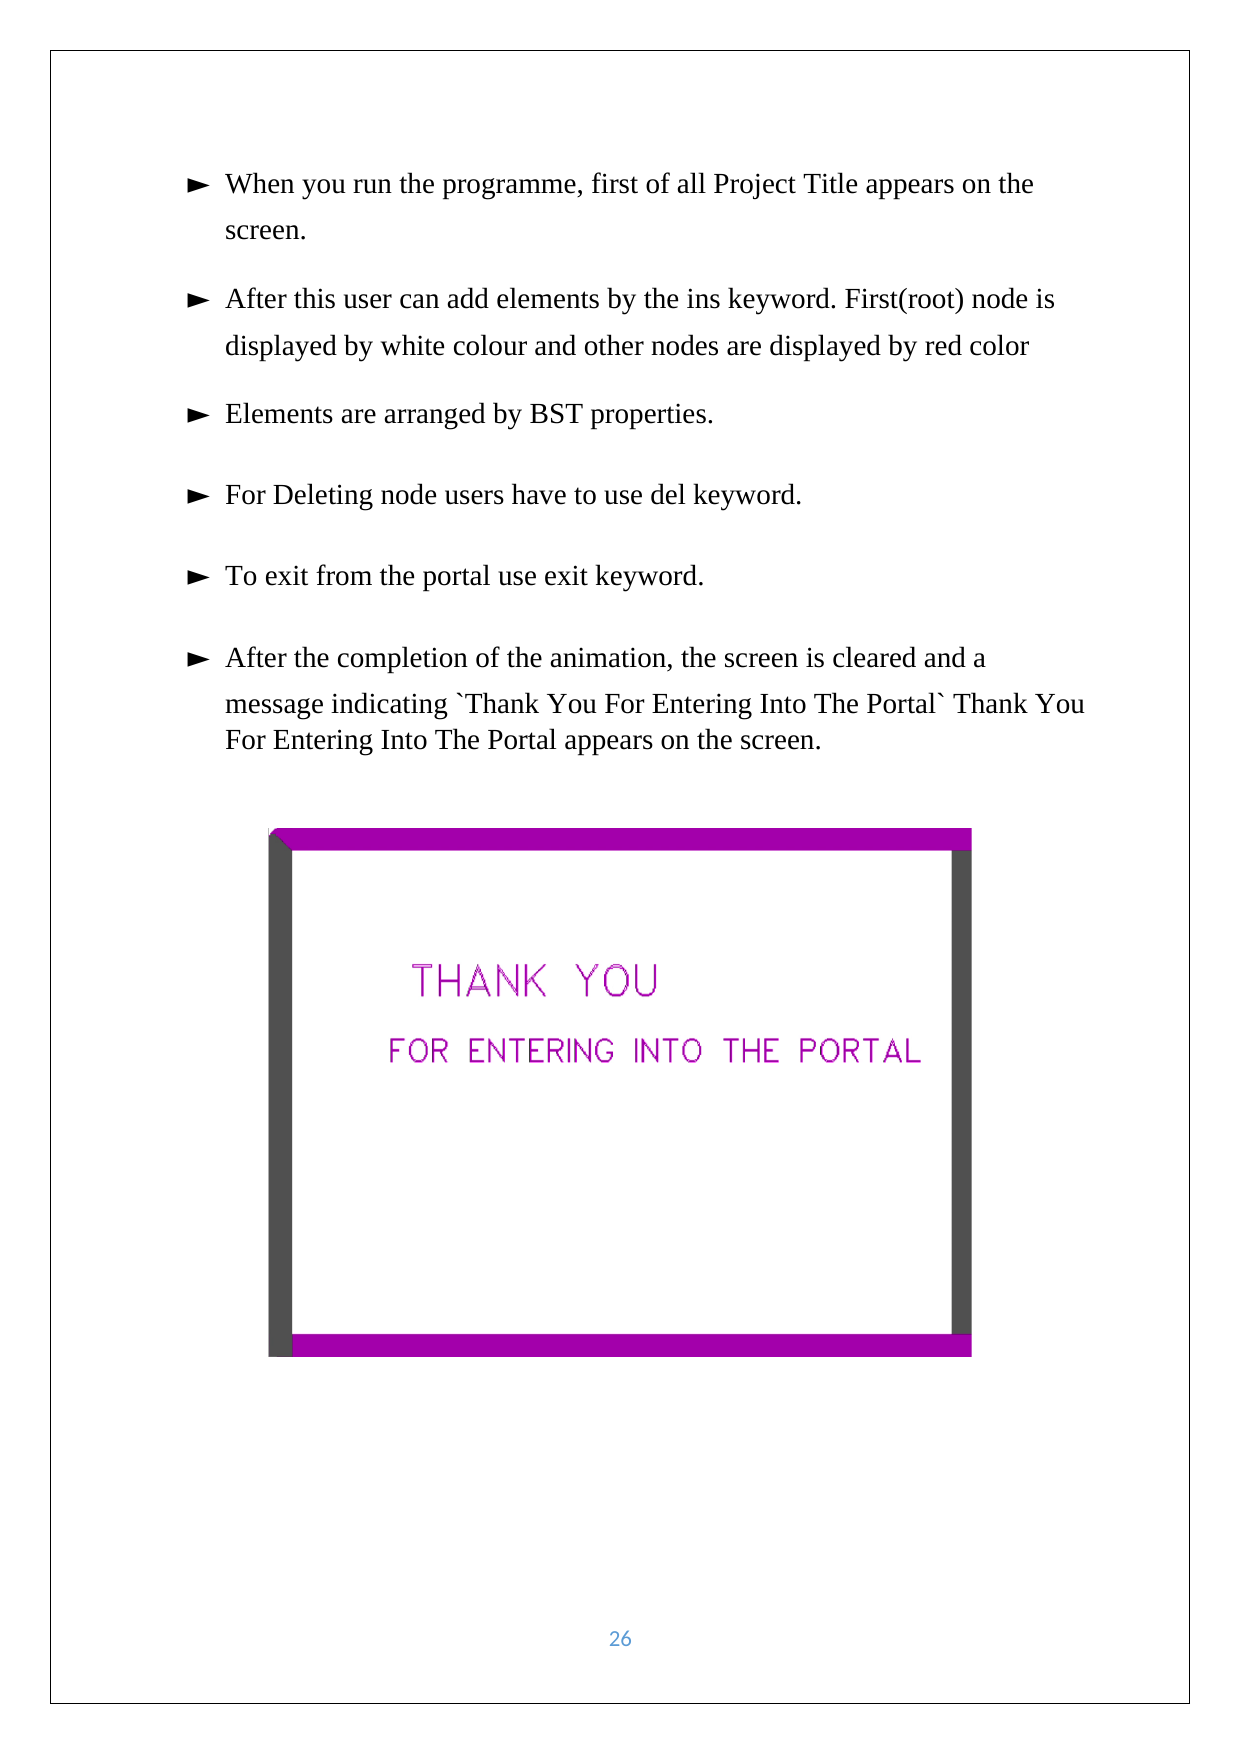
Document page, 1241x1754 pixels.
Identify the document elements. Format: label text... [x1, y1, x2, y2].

list To exit from the portal use exit keyword. [187, 543, 1090, 602]
list After the completion of the animation, the screen is cleared and a message indicating `Thank You For Entering Into The Portal` Thank You For Entering Into The Portal appears on the screen. [187, 624, 1090, 756]
list For Deleting node users have to use del keyword. [187, 462, 1090, 521]
list After this user can add elements by the ins keyword. First(root) node is displayed by white colour and other nodes are displayed by red color [187, 265, 1090, 361]
picture [268, 828, 972, 1357]
list When you run the programme, first of all Project Title appears on the screen. [187, 150, 1090, 246]
list Elements are arranged by BST properties. [187, 380, 1090, 440]
